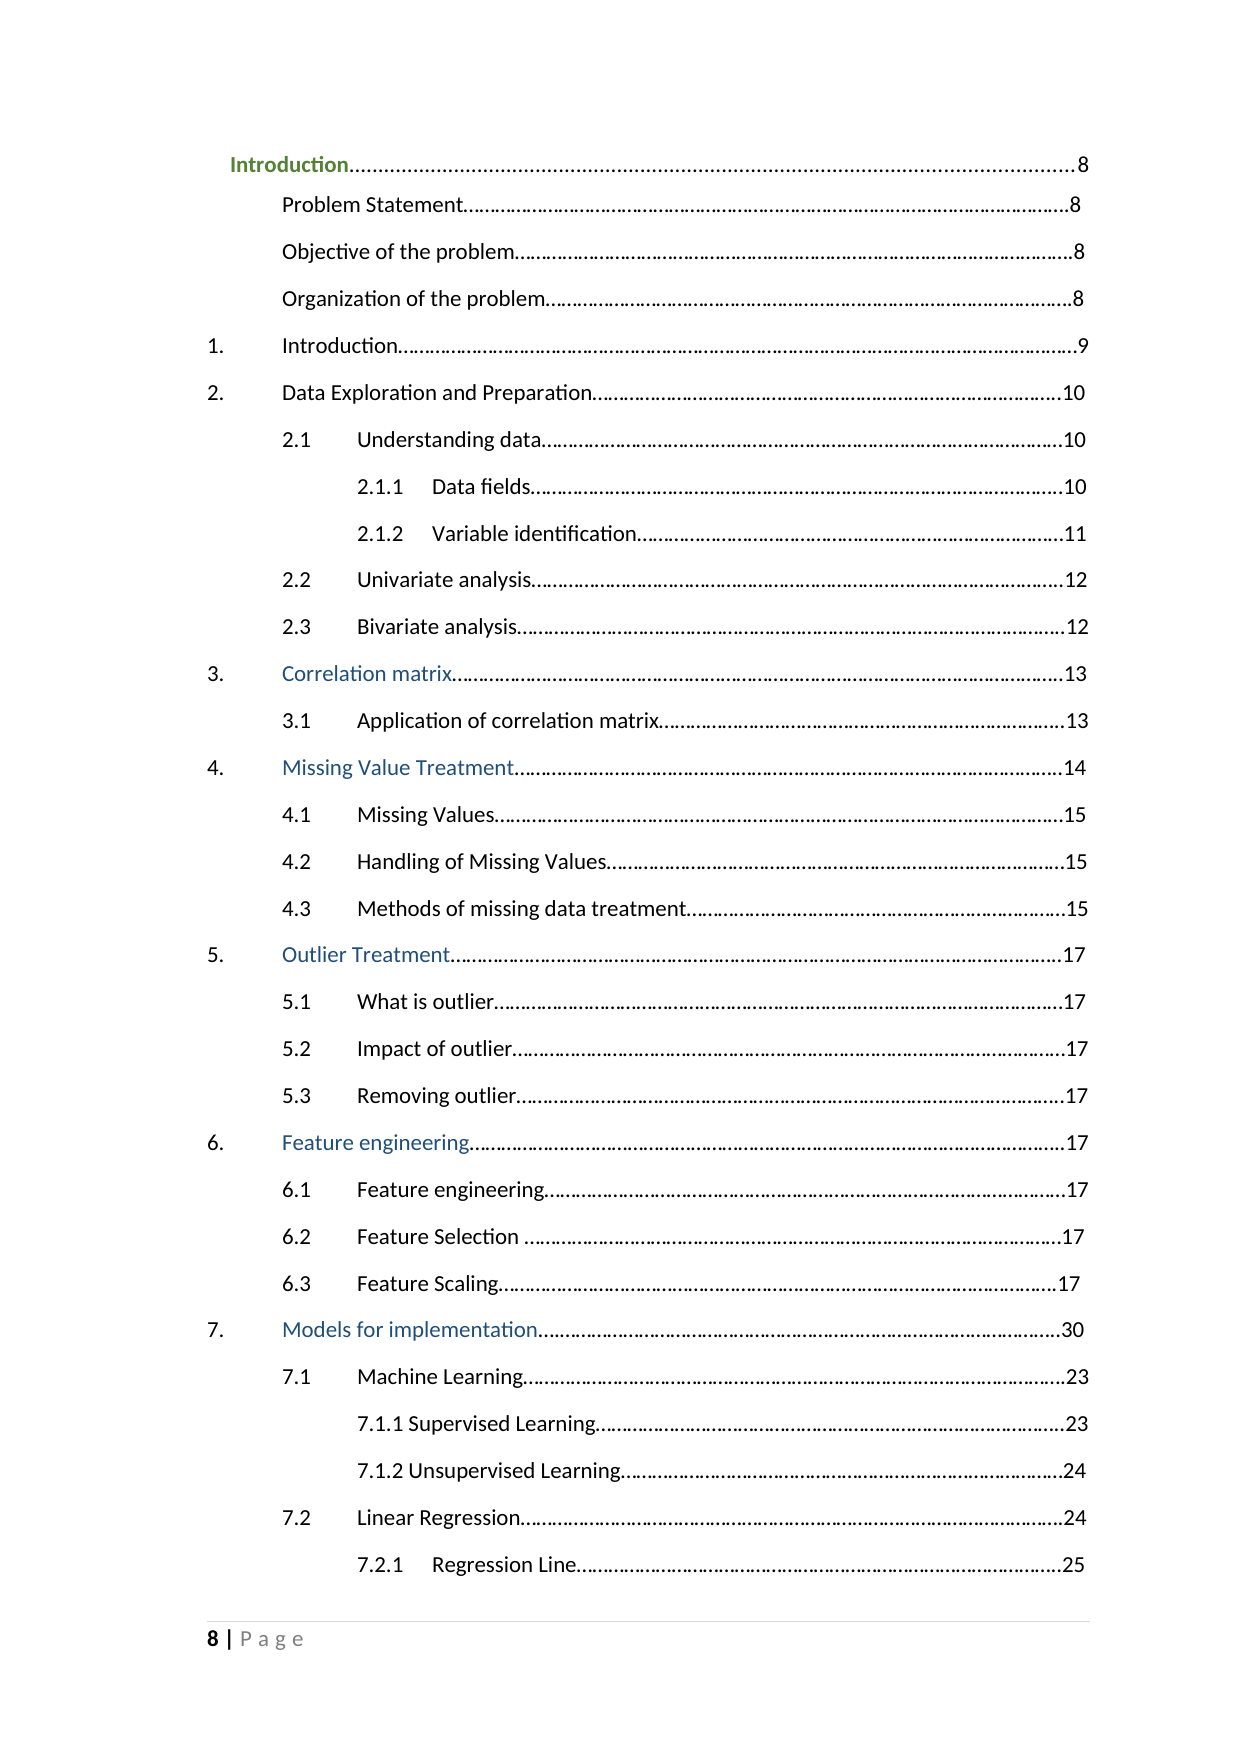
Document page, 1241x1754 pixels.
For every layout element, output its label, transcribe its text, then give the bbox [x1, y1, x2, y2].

text 6.3 Feature Scaling…………………………………………………………………………………………….17 [207, 1269, 1090, 1297]
text 2. Data Exploration and Preparation……………………………………………………………………………..10 [207, 378, 1090, 406]
text 7.1.2 Unsupervised Learning…………………………………………………………………………24 [207, 1456, 1090, 1484]
text 2.3 Bivariate analysis…………………………………………………………………………………………..12 [207, 612, 1090, 641]
text 7. Models for implementation….…………………………………………………………………………………..30 [207, 1316, 1090, 1344]
text 4. Missing Value Treatment…………………………………………………………………………………………..14 [207, 753, 1090, 781]
text 5.3 Removing outlier…………………………………………………………………………………………..17 [207, 1081, 1090, 1109]
text 6.2 Feature Selection …………………………………………………………………………………………17 [207, 1222, 1090, 1250]
text 4.3 Methods of missing data treatment………………………………………………………………15 [207, 894, 1090, 922]
text 4.2 Handling of Missing Values……………………………………………………………………………15 [207, 847, 1090, 875]
text 5. Outlier Treatment……………………………………………………………………………………………………..17 [207, 941, 1090, 969]
text 3. Correlation matrix……………………………………………………………………………………………………..13 [207, 659, 1090, 687]
text 6.1 Feature engineering………………………………………………………………………………………17 [207, 1175, 1090, 1203]
text 7.1 Machine Learning………………………………………………………………………………………….23 [207, 1362, 1090, 1391]
text 3.1 Application of correlation matrix…………………………………………………………………..13 [207, 706, 1090, 734]
text Organization of the problem……………………………………………………………………………………….8 [207, 284, 1090, 312]
text 4.1 Missing Values………………………………………………………………………………………………15 [207, 800, 1090, 828]
text 2.1.1 Data fields………………………………………………………………………………………..10 [207, 472, 1090, 500]
text 2.2 Univariate analysis………………………………………………………………………………………..12 [207, 566, 1090, 594]
text 6. Feature engineering…………………………………………………………………………………………………..17 [207, 1128, 1090, 1156]
text 2.1 Understanding data………………………………………………………………………………………10 [207, 425, 1090, 453]
text 5.2 Impact of outlier……………………………………………………………………………………………17 [207, 1034, 1090, 1062]
text 2.1.2 Variable identification………………………………………………………………………11 [207, 519, 1090, 547]
text 7.2 Linear Regression………………………………………………………………………………………….24 [207, 1503, 1090, 1531]
text 7.1.1 Supervised Learning……………………………………………………………………………..23 [207, 1409, 1090, 1437]
text 5.1 What is outlier………………………………………………………………………………………………17 [207, 987, 1090, 1016]
text 7.2.1 Regression Line………………………………………………………………………………..25 [282, 1550, 1090, 1578]
text 1. Introduction…………………………………………………………………………………………………………………9 [207, 331, 1090, 359]
